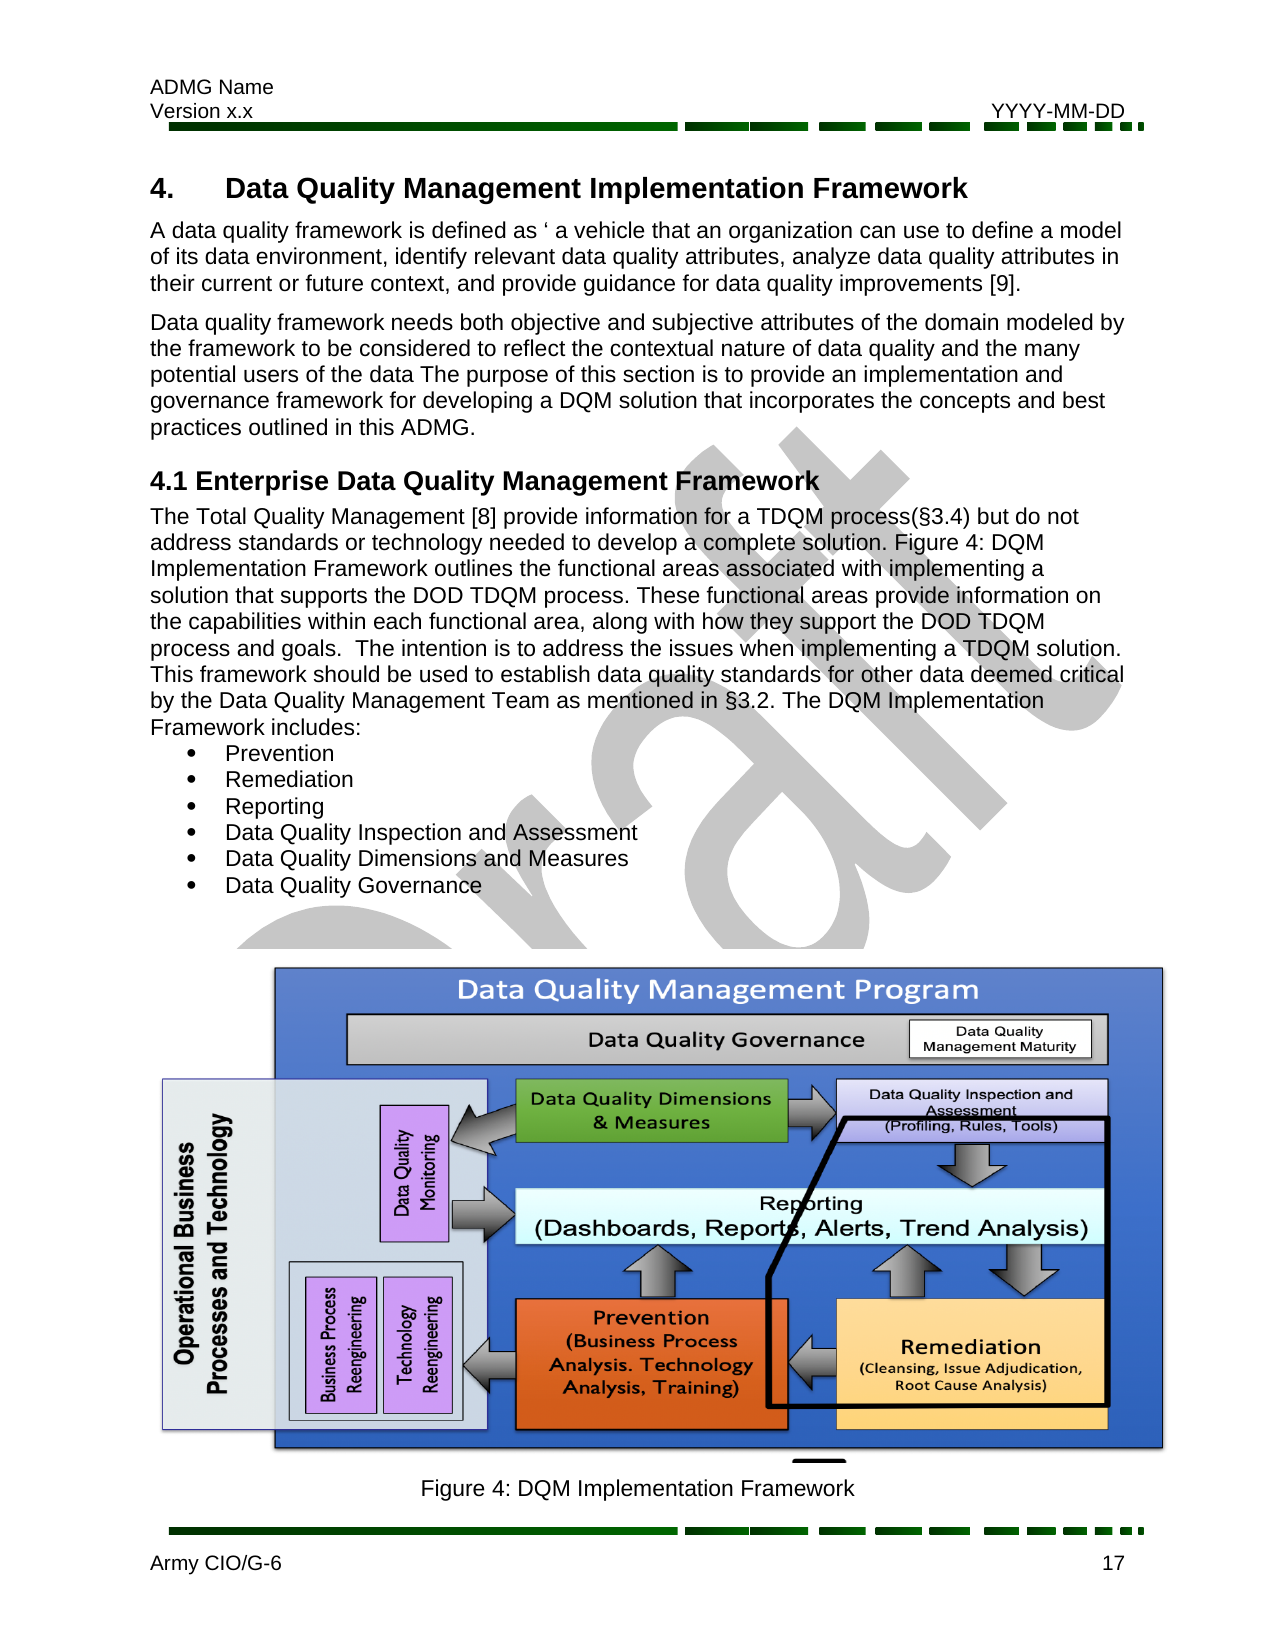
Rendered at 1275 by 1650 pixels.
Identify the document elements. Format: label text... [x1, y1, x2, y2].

list Data Quality Dimensions and Measures [187, 845, 1125, 872]
subtitle Data Quality Management Implementation Framework [150, 171, 1125, 204]
picture [150, 949, 1171, 1463]
list Data Quality Governance [187, 872, 1125, 898]
subtitle 4.1 Enterprise Data Quality Management Framework [150, 465, 1125, 496]
list Data Quality Inspection and Assessment [187, 819, 1125, 845]
text The Total Quality Management provide information for a TDQM process(§3.4) but do not address standards or technology needed to develop a complete solution. Figure 5: DQM Implementation Framework outlines the functional areas associated with implementing a solution that supports the DOD TDQM process. These functional areas provide information on the capabilities within each functional area, along with how they support the DOD TDQM process and goals. The intention is to address the issues when implementing a TDQM solution. This framework should be used to establish data quality standards for other data deemed critical by the Data Quality Management Team as mentioned in §3.2. The DQM Implementation Framework includes: [150, 503, 1125, 740]
list Prevention [187, 740, 1125, 766]
text A data quality framework is defined as ‘ a vehicle that an organization can use to define a model of its data environment, identify relevant data quality attributes, analyze data quality attributes in their current or future context, and provide guidance for data quality improvements. [150, 217, 1125, 296]
list Remediation [187, 766, 1125, 793]
list Reporting [187, 793, 1125, 819]
text Data quality framework needs both objective and subjective attributes of the domain modeled by the framework to be considered to reflect the contextual nature of data quality and the many potential users of the data The purpose of this section is to provide an implementation and governance framework for developing a DQM solution that incorporates the concepts and best practices outlined in this ADMG. [150, 308, 1125, 440]
